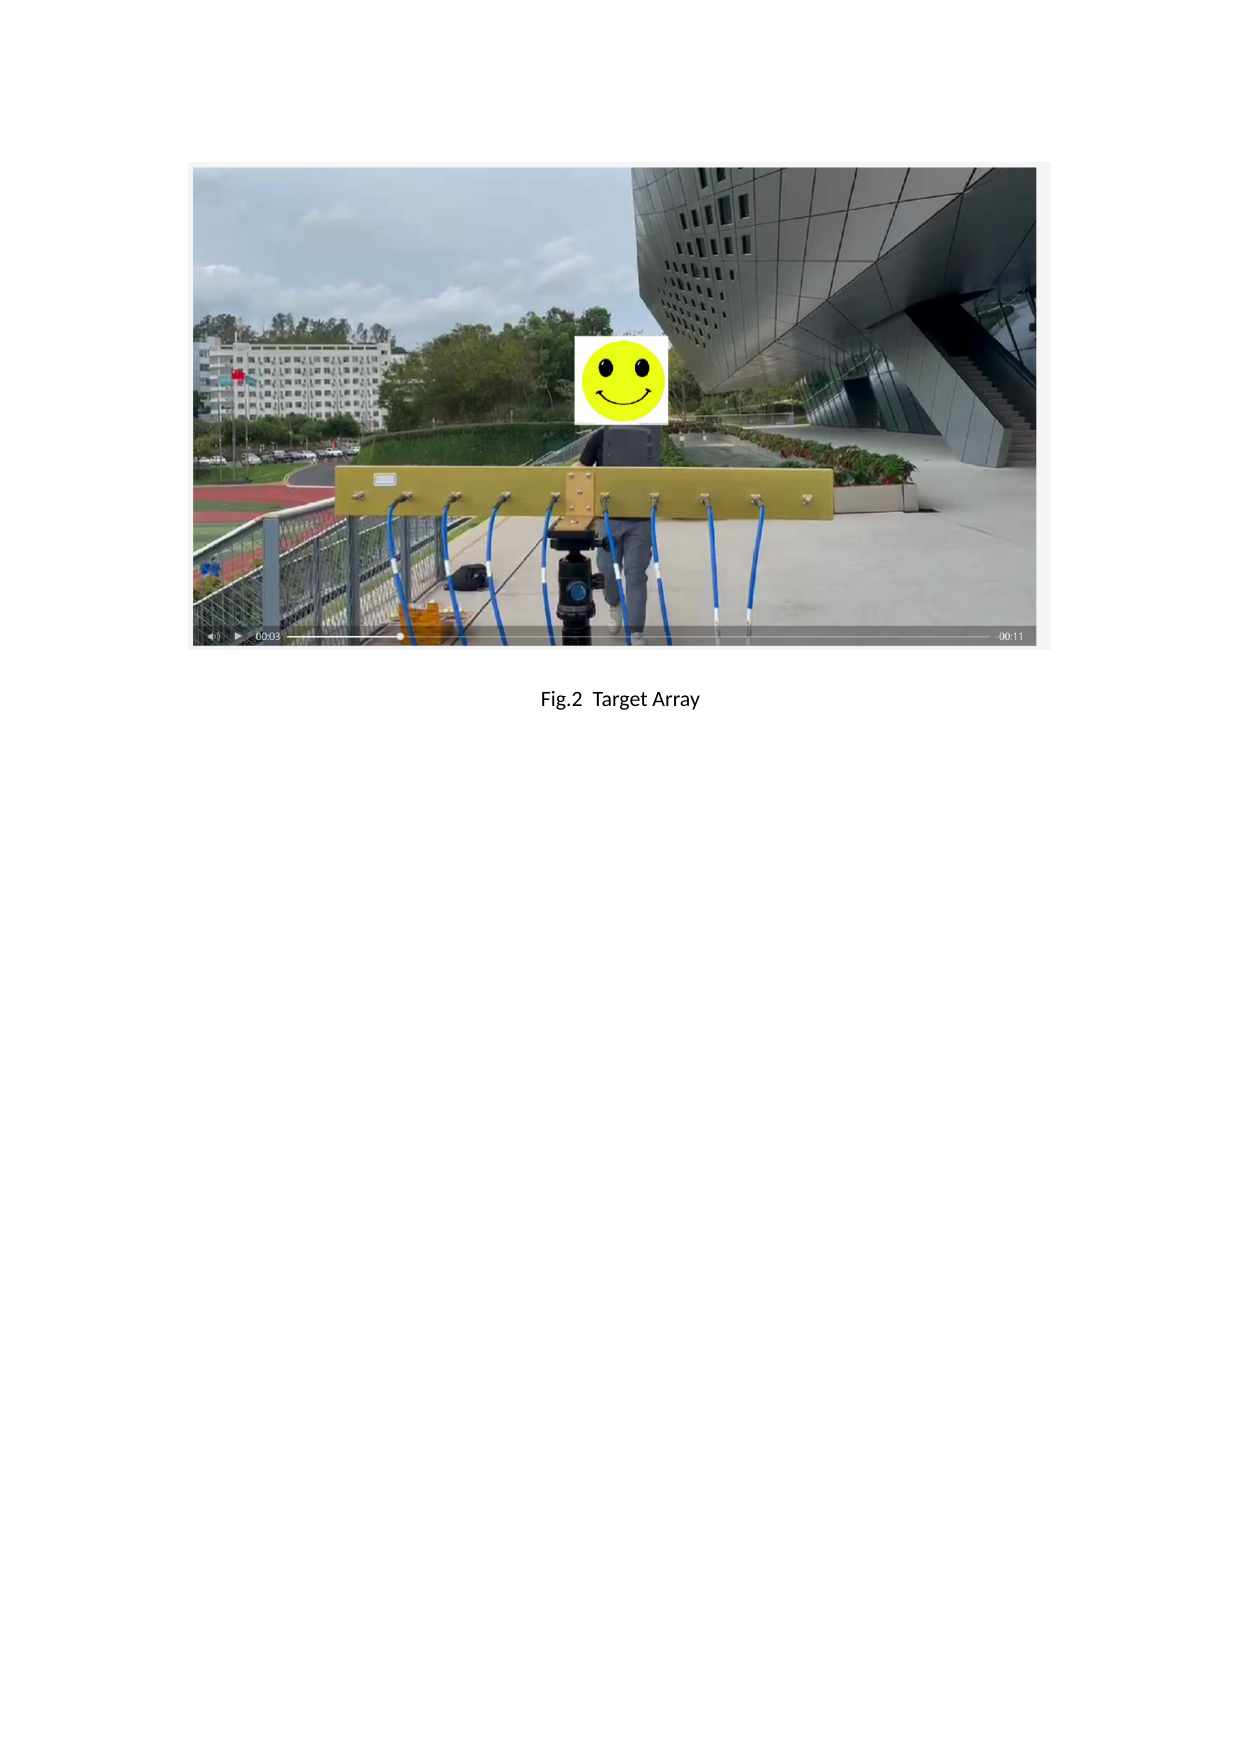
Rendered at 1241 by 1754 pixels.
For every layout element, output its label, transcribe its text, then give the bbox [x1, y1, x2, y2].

picture [187, 162, 1052, 650]
text Fig.2 Target Array [187, 682, 1053, 714]
